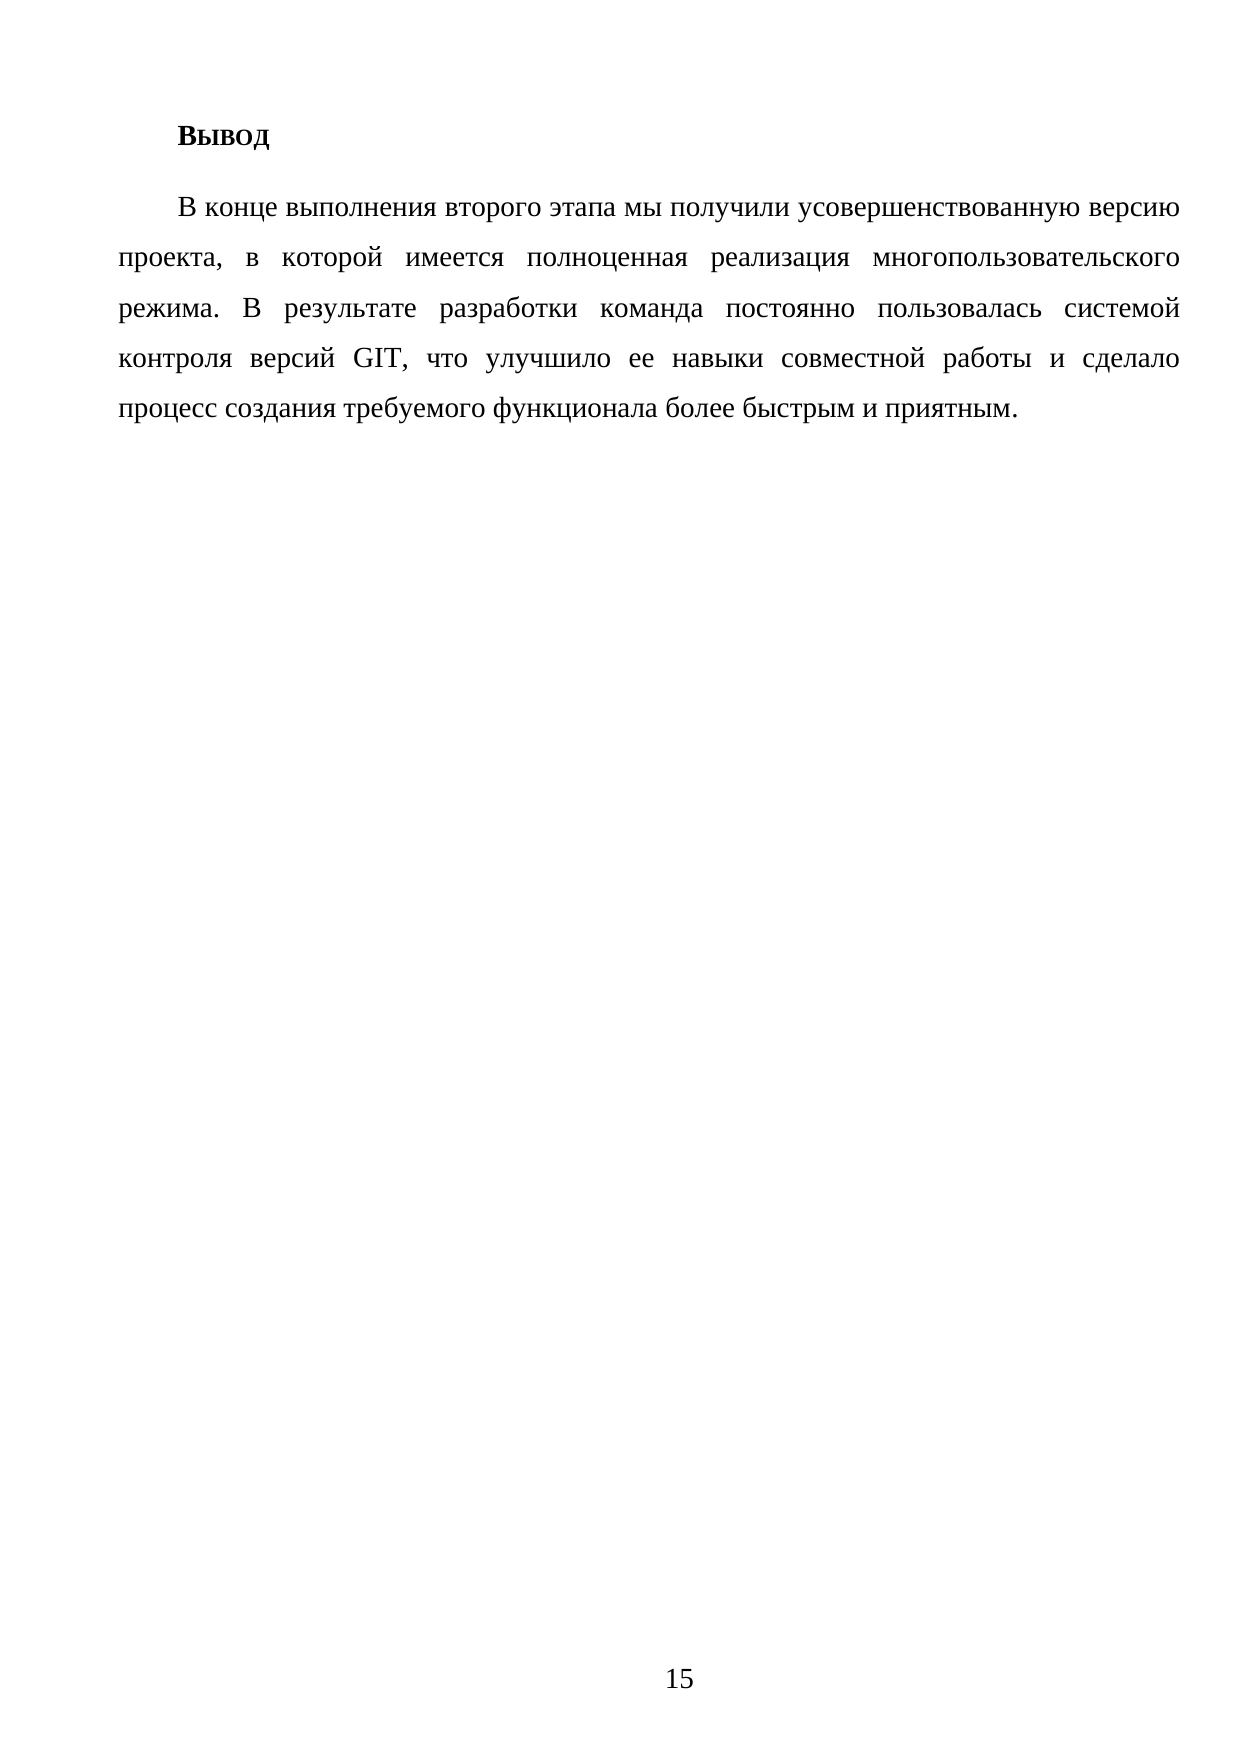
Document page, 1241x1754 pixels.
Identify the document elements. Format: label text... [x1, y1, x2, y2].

text В конце выполнения второго этапа мы получили усовершенствованную версию проекта, в которой имеется полноценная реализация многопользовательского режима. В результате разработки команда постоянно пользовалась системой контроля версий GIT, что улучшило ее навыки совместной работы и сделало процесс создания требуемого функционала более быстрым и приятным. [118, 189, 1181, 424]
subtitle Вывод [177, 118, 1181, 152]
